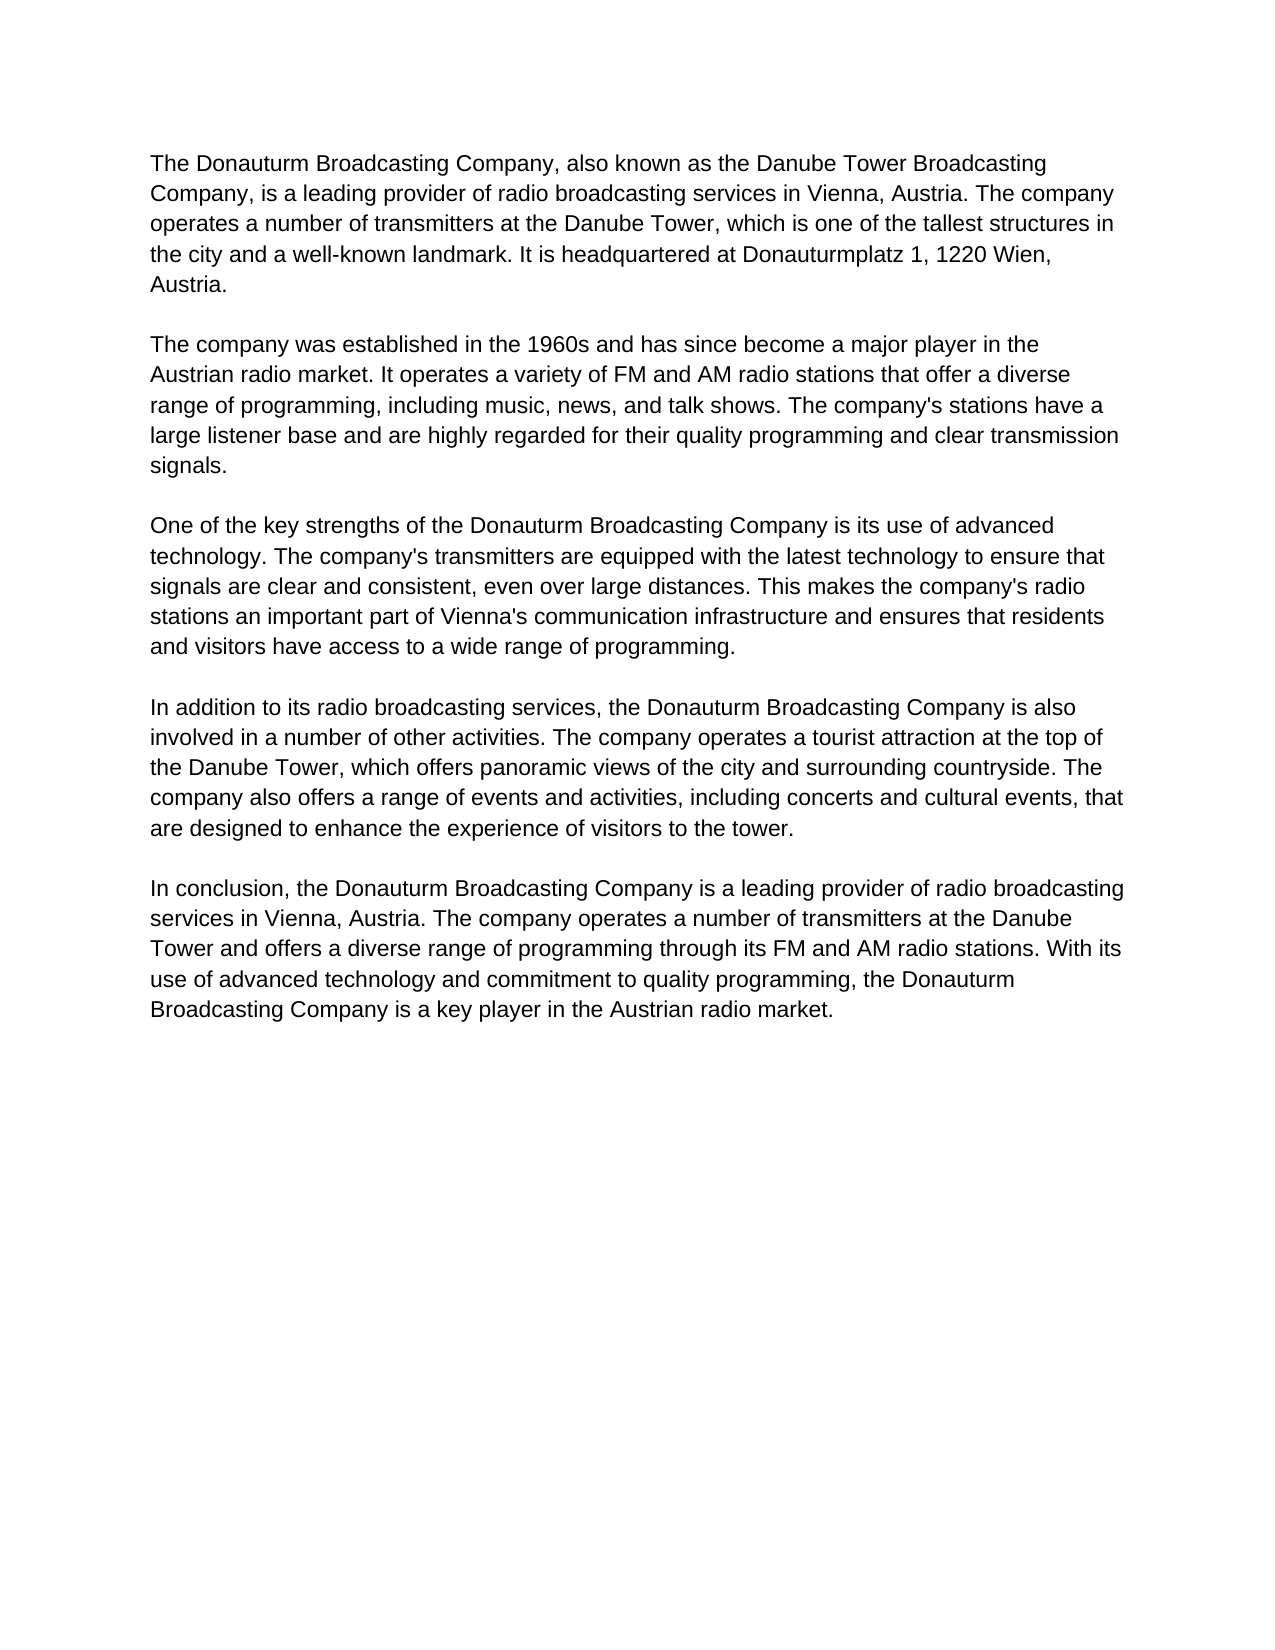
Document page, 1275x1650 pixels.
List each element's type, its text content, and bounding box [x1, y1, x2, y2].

text In conclusion, the Donauturm Broadcasting Company is a leading provider of radio broadcasting services in Vienna, Austria. The company operates a number of transmitters at the Danube Tower and offers a diverse range of programming through its FM and AM radio stations. With its use of advanced technology and commitment to quality programming, the Donauturm Broadcasting Company is a key player in the Austrian radio market. [150, 875, 1125, 1022]
text The company was established in the 1960s and has since become a major player in the Austrian radio market. It operates a variety of FM and AM radio stations that offer a diverse range of programming, including music, news, and talk shows. The company's stations have a large listener base and are highly regarded for their quality programming and clear transmission signals. [150, 331, 1125, 478]
text In addition to its radio broadcasting services, the Donauturm Broadcasting Company is also involved in a number of other activities. The company operates a tourist attraction at the top of the Danube Tower, which offers panoramic views of the city and surrounding countryside. The company also offers a range of events and activities, including concerts and cultural events, that are designed to enhance the experience of visitors to the tower. [150, 694, 1125, 841]
text The Donauturm Broadcasting Company, also known as the Danube Tower Broadcasting Company, is a leading provider of radio broadcasting services in Vienna, Austria. The company operates a number of transmitters at the Danube Tower, which is one of the tallest structures in the city and a well-known landmark. It is headquartered at Donauturmplatz 1, 1220 Wien, Austria. [150, 150, 1125, 297]
text One of the key strengths of the Donauturm Broadcasting Company is its use of advanced technology. The company's transmitters are equipped with the latest technology to ensure that signals are clear and consistent, even over large distances. This makes the company's radio stations an important part of Vienna's communication infrastructure and ensures that residents and visitors have access to a wide range of programming. [150, 512, 1125, 660]
